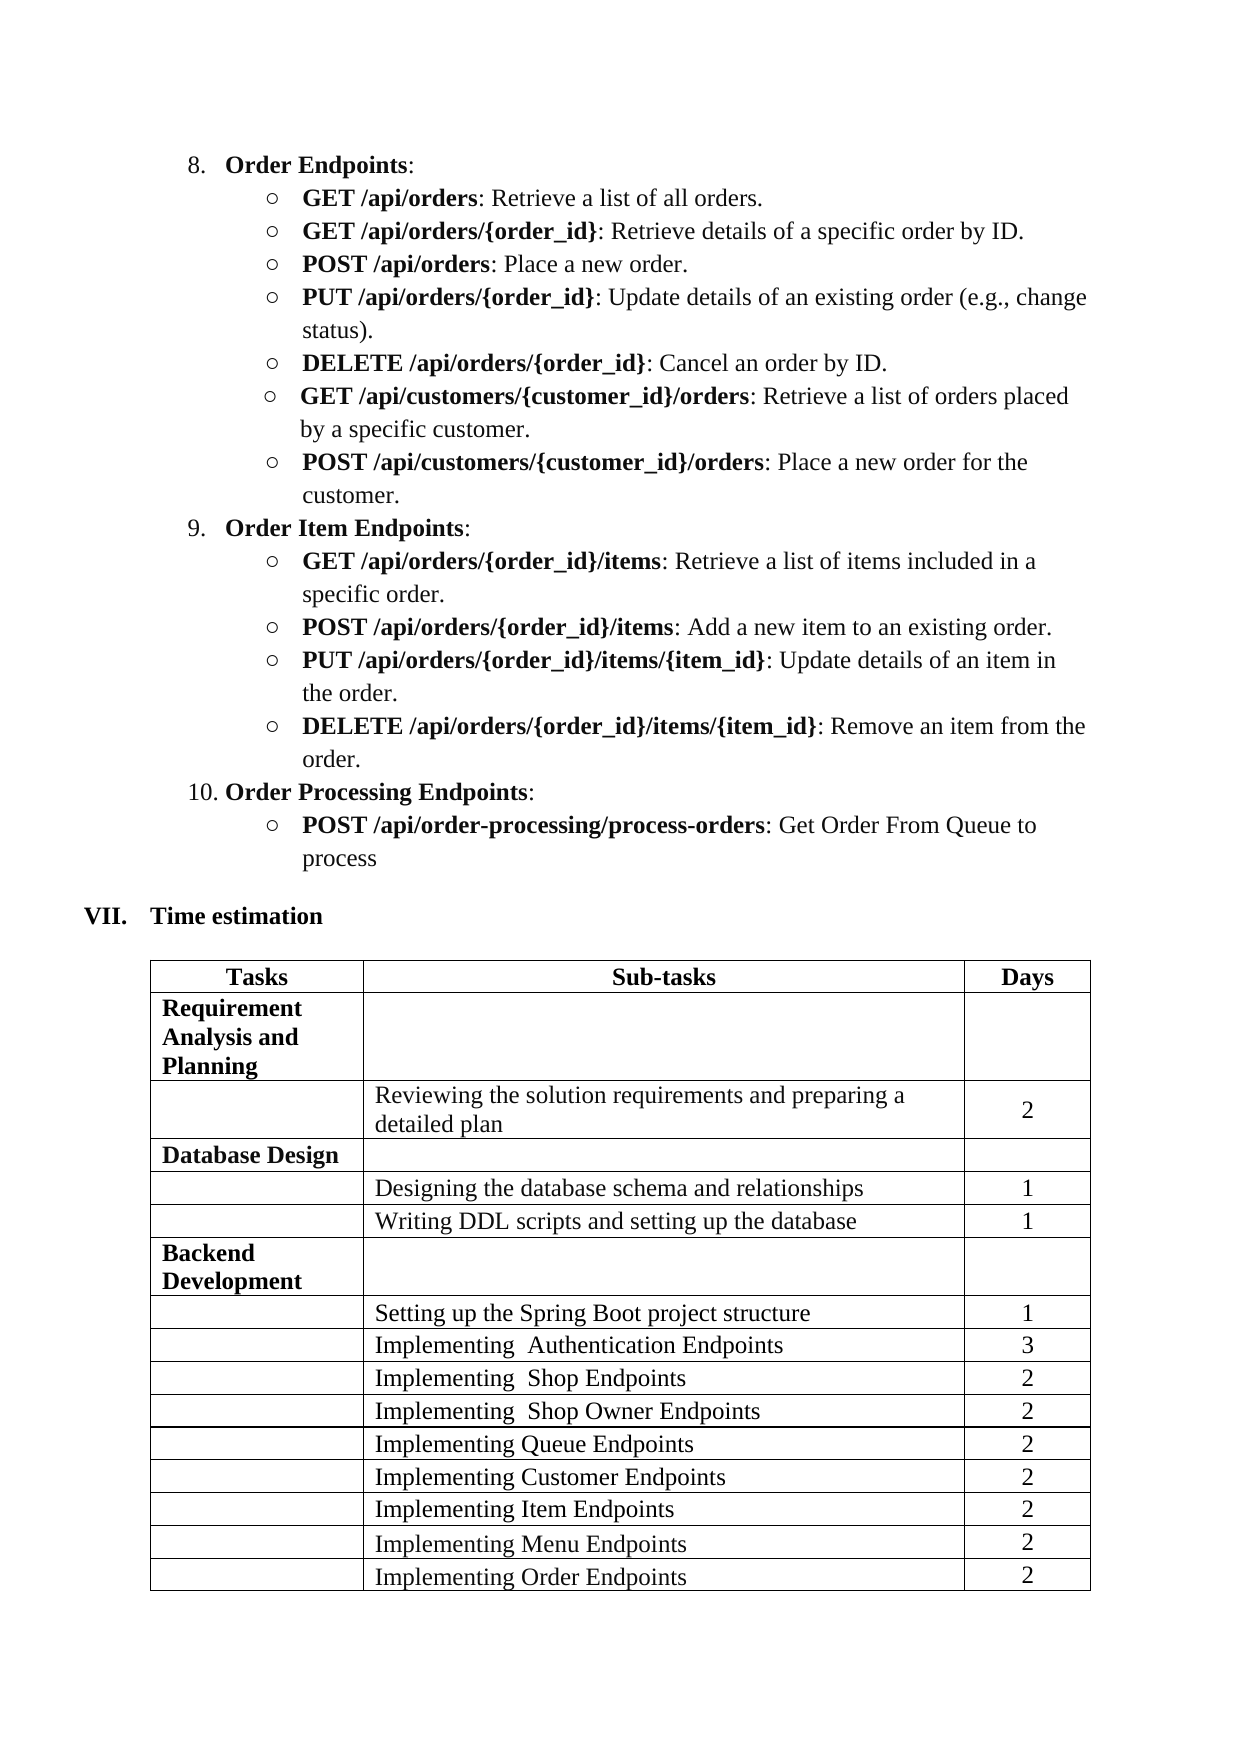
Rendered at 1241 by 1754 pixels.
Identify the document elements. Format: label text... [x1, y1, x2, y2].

list POST /api/orders: Place a new order. [264, 249, 1090, 278]
table_cell [151, 1559, 363, 1590]
table_cell [151, 1205, 363, 1237]
table_cell [364, 993, 964, 1079]
table_cell Implementing Menu Endpoints [364, 1526, 964, 1558]
table_cell [151, 1081, 363, 1138]
table_cell [965, 993, 1090, 1079]
table_cell [151, 1362, 363, 1393]
table_cell [151, 1329, 363, 1361]
table_cell 1 [965, 1172, 1090, 1204]
list Order Processing Endpoints: [187, 777, 1090, 806]
table_cell Implementing Customer Endpoints [364, 1460, 964, 1492]
list DELETE /api/orders/{order_id}/items/{item_id}: Remove an item from the order. [264, 711, 1090, 773]
table_cell Database Design [151, 1139, 363, 1171]
table_cell [151, 1395, 363, 1426]
table_cell 3 [965, 1329, 1090, 1361]
table_cell 2 [965, 1395, 1090, 1426]
table_cell Reviewing the solution requirements and preparing a detailed plan [364, 1081, 964, 1138]
list Order Endpoints: [187, 150, 1090, 179]
table_cell 1 [965, 1296, 1090, 1328]
table_cell Implementing Item Endpoints [364, 1493, 964, 1525]
table_cell [965, 1139, 1090, 1171]
table_cell 2 [965, 1460, 1090, 1492]
table_cell 2 [965, 1559, 1090, 1590]
list PUT /api/orders/{order_id}: Update details of an existing order (e.g., change status). [264, 282, 1090, 344]
table_cell Designing the database schema and relationships [364, 1172, 964, 1204]
table_cell 2 [965, 1362, 1090, 1393]
list Time estimation [127, 901, 1090, 930]
list POST /api/customers/{customer_id}/orders: Place a new order for the customer. [264, 447, 1090, 509]
list POST /api/orders/{order_id}/items: Add a new item to an existing order. [264, 612, 1090, 641]
table_cell 1 [965, 1205, 1090, 1237]
table_cell 2 [965, 1493, 1090, 1525]
table_cell Backend Development [151, 1238, 363, 1295]
table_cell Implementing Shop Owner Endpoints [364, 1395, 964, 1426]
table_cell 2 [965, 1428, 1090, 1459]
table_header Days [965, 961, 1090, 992]
table_cell Implementing Queue Endpoints [364, 1428, 964, 1459]
table_cell Setting up the Spring Boot project structure [364, 1296, 964, 1328]
list POST /api/order-processing/process-orders: Get Order From Queue to process [264, 810, 1090, 872]
table_cell [151, 1460, 363, 1492]
list GET /api/orders: Retrieve a list of all orders. [264, 183, 1090, 212]
table_cell Implementing Shop Endpoints [364, 1362, 964, 1393]
table_cell Implementing Order Endpoints [364, 1559, 964, 1590]
table_cell 2 [965, 1526, 1090, 1558]
table_cell [151, 1526, 363, 1558]
table_cell [151, 1172, 363, 1204]
list Order Item Endpoints: [187, 513, 1090, 542]
list GET /api/orders/{order_id}: Retrieve details of a specific order by ID. [264, 216, 1090, 245]
table_cell Writing DDL scripts and setting up the database [364, 1205, 964, 1237]
list GET /api/customers/{customer_id}/orders: Retrieve a list of orders placed by a specific customer. [262, 381, 1090, 443]
table_header Tasks [151, 961, 363, 992]
list DELETE /api/orders/{order_id}: Cancel an order by ID. [264, 348, 1090, 377]
table_header Sub-tasks [364, 961, 964, 992]
table_cell Requirement Analysis and Planning [151, 993, 363, 1079]
table_cell Implementing Authentication Endpoints [364, 1329, 964, 1361]
table_cell [364, 1238, 964, 1295]
list PUT /api/orders/{order_id}/items/{item_id}: Update details of an item in the order. [264, 645, 1090, 707]
table_cell [151, 1428, 363, 1459]
table_cell [965, 1238, 1090, 1295]
table_cell [151, 1296, 363, 1328]
list GET /api/orders/{order_id}/items: Retrieve a list of items included in a specific order. [264, 546, 1090, 608]
table_cell 2 [965, 1081, 1090, 1138]
table_cell [151, 1493, 363, 1525]
table_cell [364, 1139, 964, 1171]
